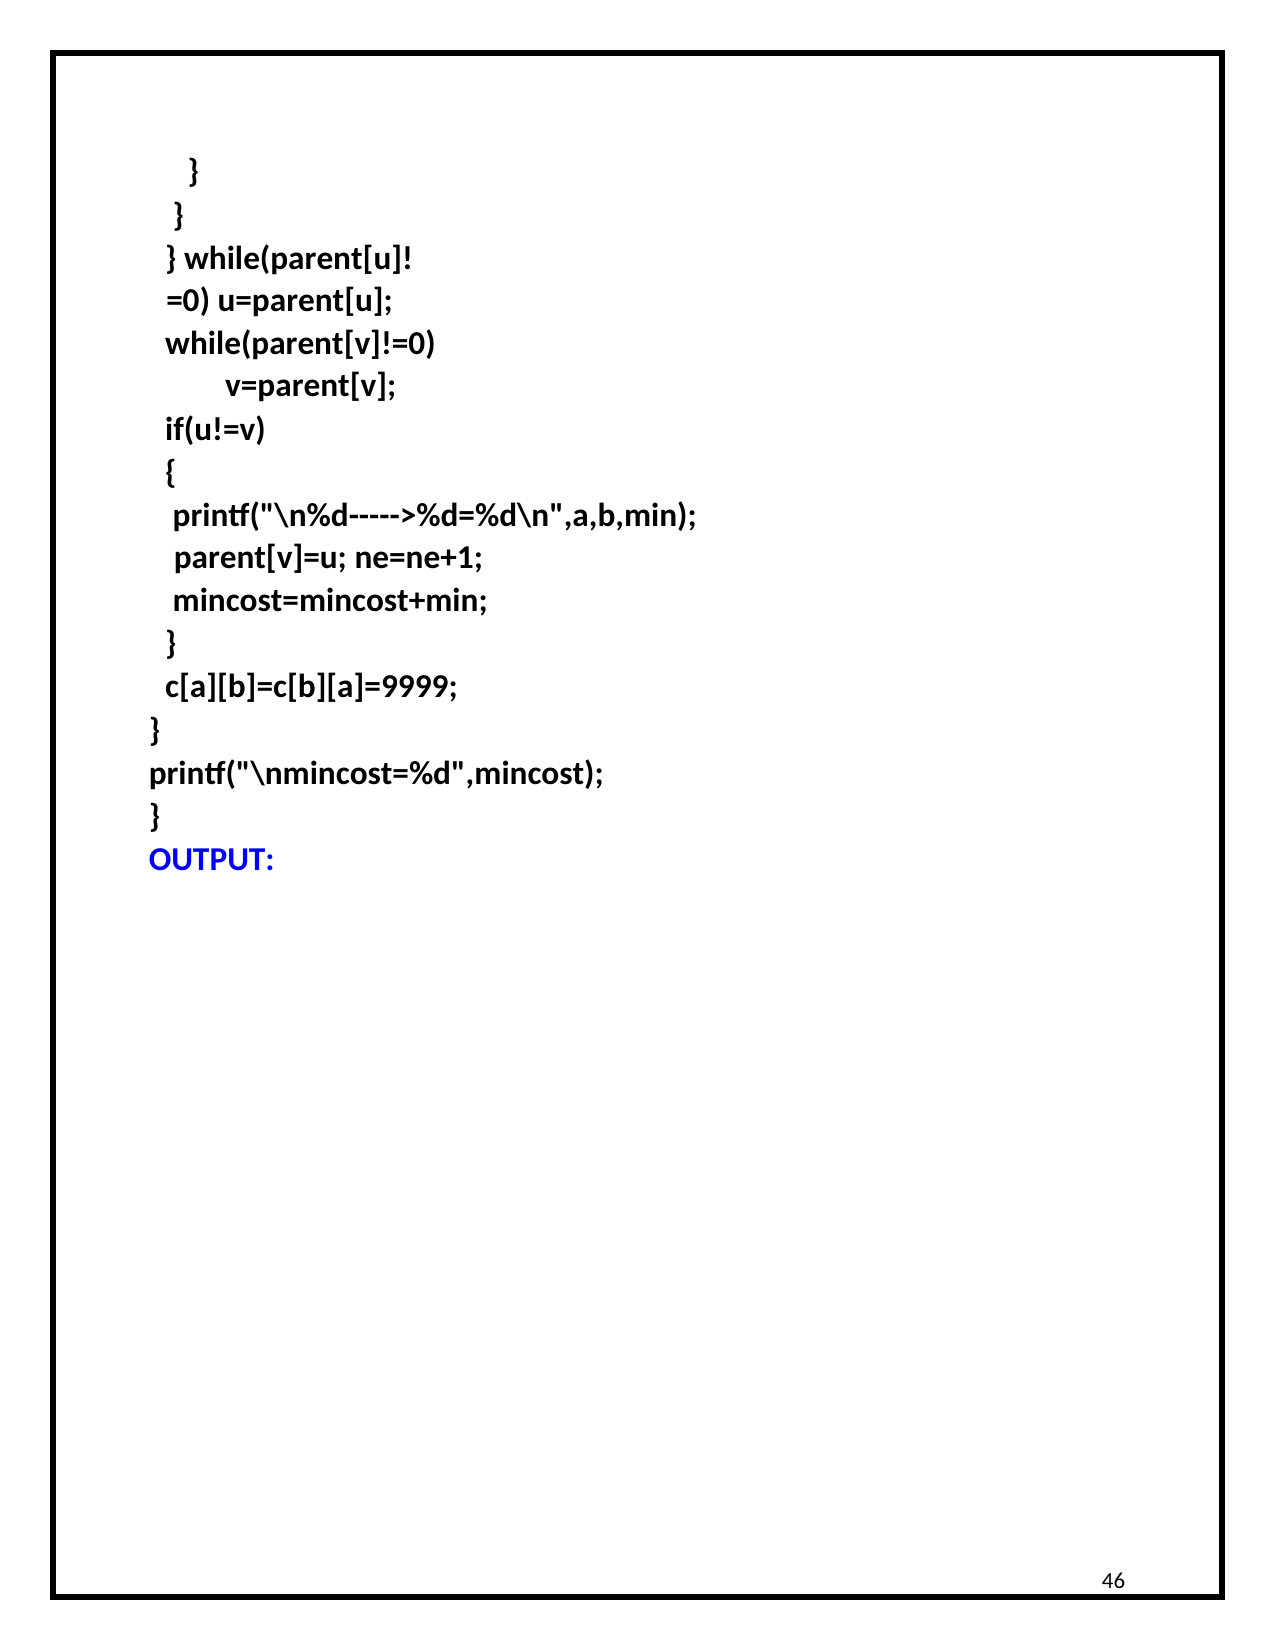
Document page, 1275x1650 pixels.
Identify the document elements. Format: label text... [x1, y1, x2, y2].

text mincost=mincost+min; [172, 579, 781, 620]
text } [148, 795, 781, 836]
text { [165, 451, 781, 491]
text } while(parent[u]!=0) u=parent[u]; [165, 237, 449, 320]
text printf("\n%d----->%d=%d\n",a,b,min); parent[v]=u; ne=ne+1; [172, 494, 698, 577]
text } [165, 622, 781, 663]
text c[a][b]=c[b][a]=9999; [165, 666, 781, 706]
text while(parent[v]!=0) v=parent[v]; [165, 322, 607, 405]
text printf("\nmincost=%d",mincost); [148, 752, 781, 792]
text OUTPUT: [148, 838, 1133, 879]
text } [148, 709, 781, 749]
text } [187, 151, 781, 191]
text if(u!=v) [165, 408, 781, 448]
text } [172, 194, 781, 234]
